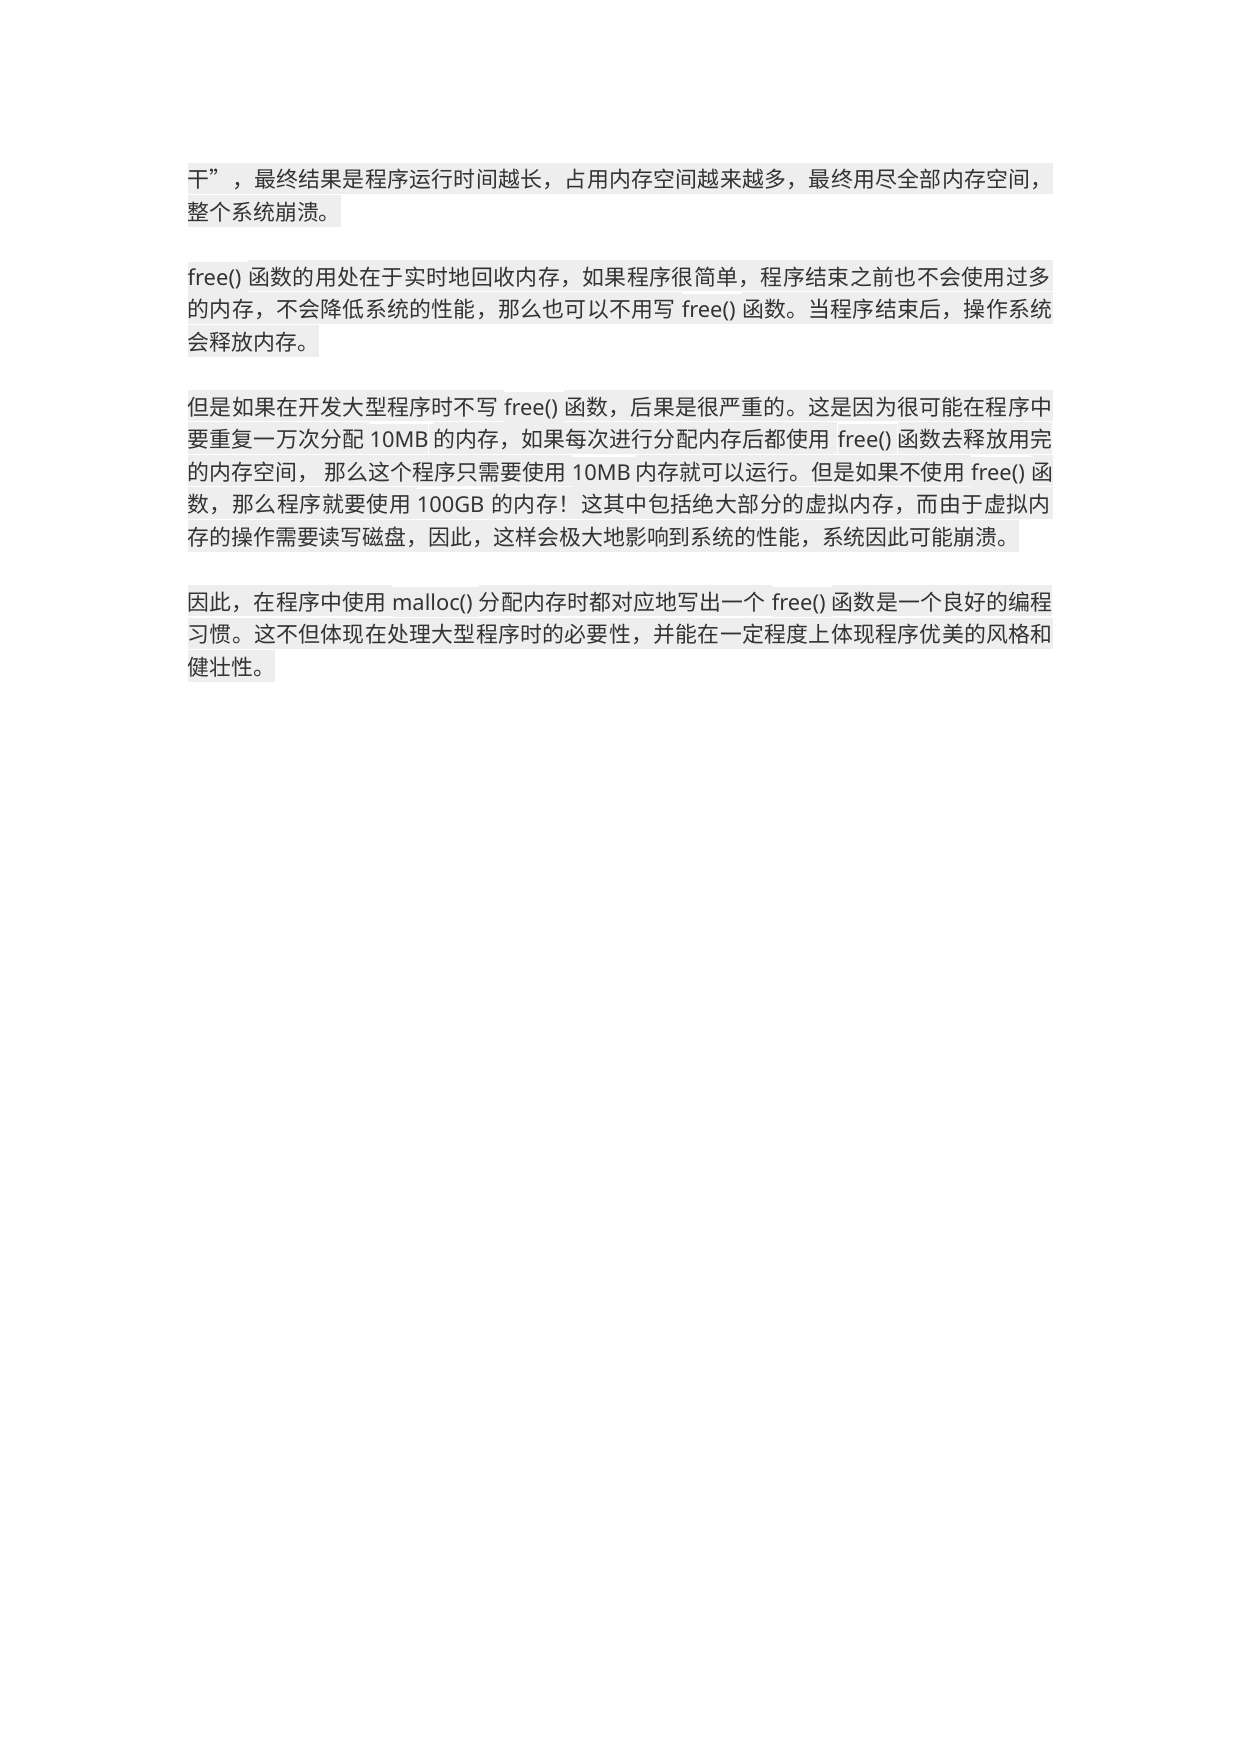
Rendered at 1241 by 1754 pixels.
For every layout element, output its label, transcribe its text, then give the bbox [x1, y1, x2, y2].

text free() 函数的用处在于实时地回收内存，如果程序很简单，程序结束之前也不会使用过多的内存，不会降低系统的性能，那么也可以不用写 free() 函数。当程序结束后，操作系统会释放内存。 但是如果在开发大型程序时不写 free() 函数，后果是很严重的。这是因为很可能在程序中要重复一万次分配10MB的内存，如果每次进行分配内存后都使用 free() 函数去释放用完的内存空间， 那么这个程序只需要使用10MB内存就可以运行。但是如果不使用 free() 函数，那么程序就要使用100GB 的内存！这其中包括绝大部分的虚拟内存，而由于虚拟内存的操作需要读写磁盘，因此，这样会极大地影响到系统的性能，系统因此可能崩溃。 因此，在程序中使用 malloc() 分配内存时都对应地写出一个 free() 函数是一个良好的编程习惯。这不但体现在处理大型程序时的必要性，并能在一定程度上体现程序优美的风格和健壮性。 [187, 275, 1053, 682]
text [187, 162, 1053, 227]
